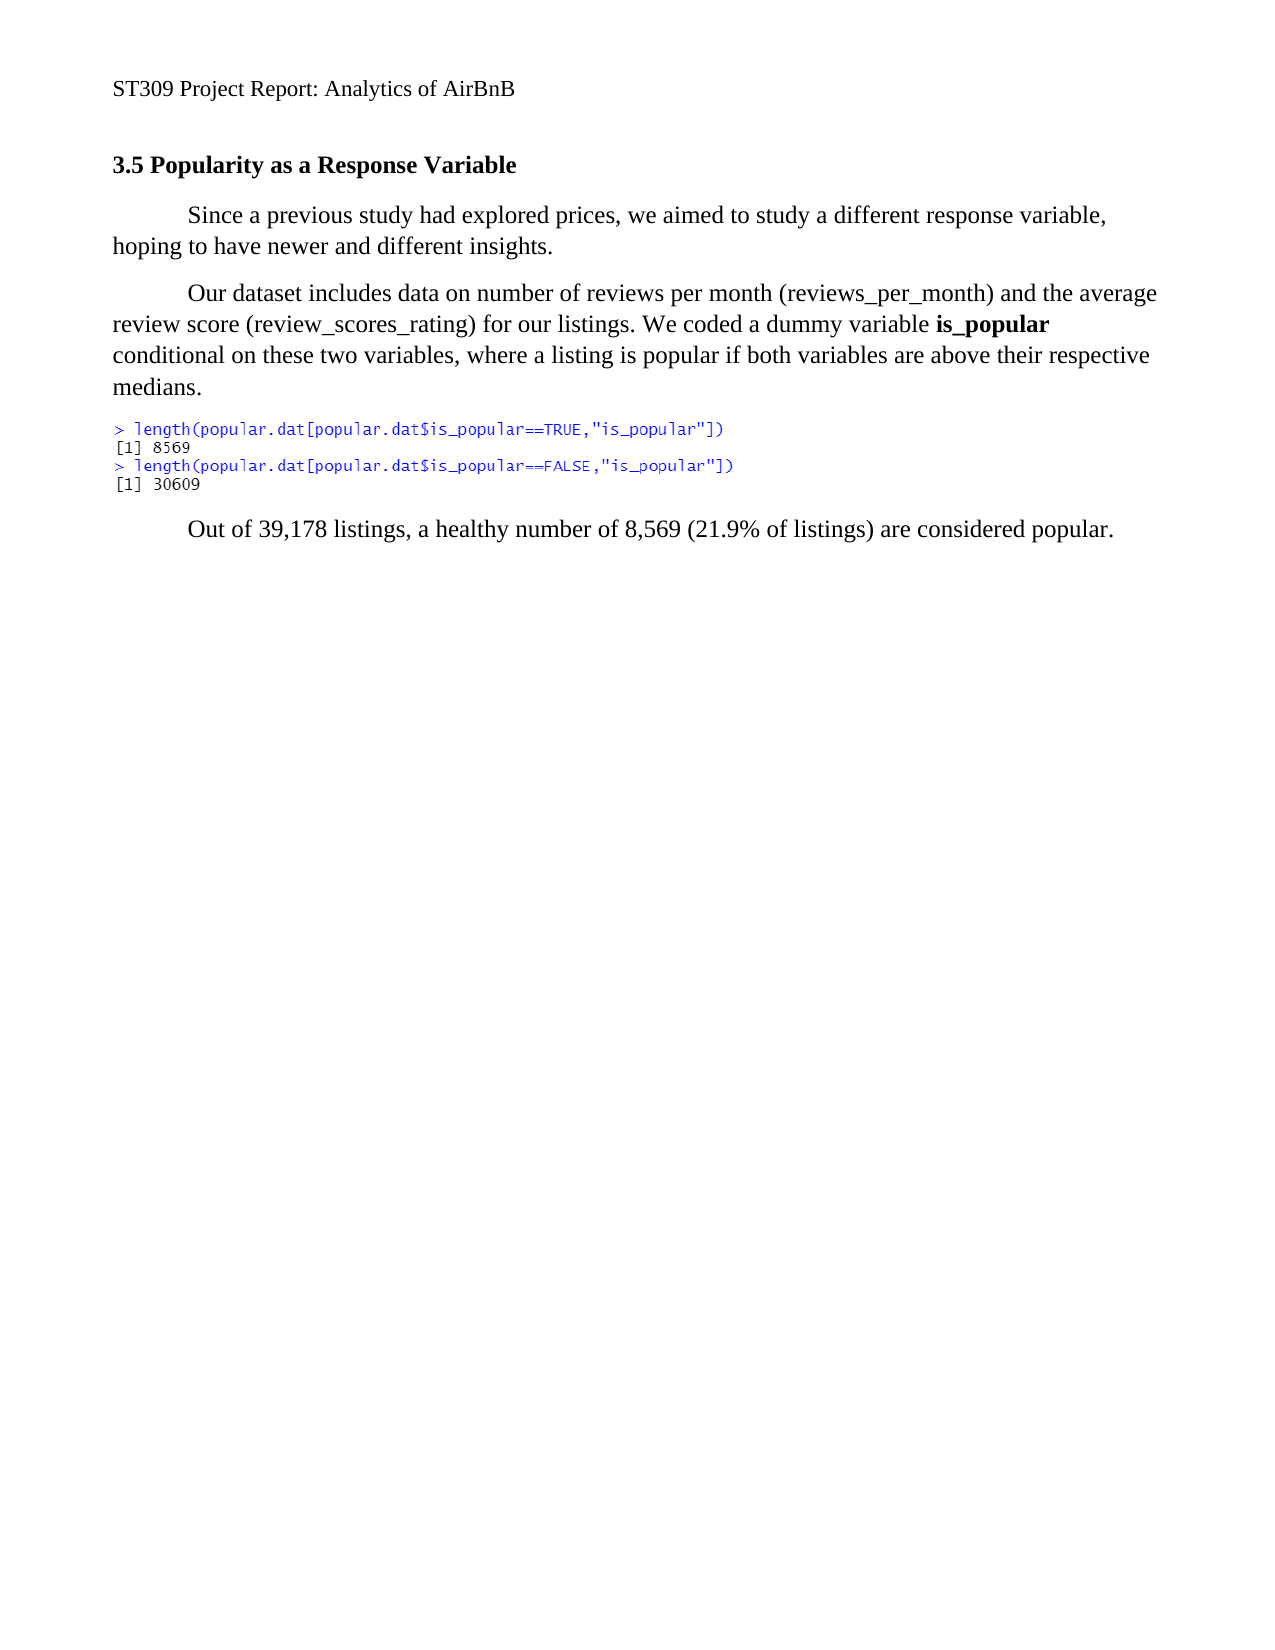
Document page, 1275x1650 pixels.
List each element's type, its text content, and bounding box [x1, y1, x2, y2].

text Since a previous study had explored prices, we aimed to study a different response variable, hoping to have newer and different insights. [112, 200, 1162, 259]
text Our dataset includes data on number of reviews per month (reviews_per_month) and the average review score (review_scores_rating) for our listings. We coded a dummy variable is_popular conditional on these two variables, where a listing is popular if both variables are above their respective medians. [112, 278, 1162, 400]
text Out of 39,178 listings, a healthy number of 8,569 (21.9% of listings) are considered popular. [112, 514, 1162, 542]
text 3.5 Popularity as a Response Variable [112, 150, 1162, 179]
picture [112, 419, 735, 494]
